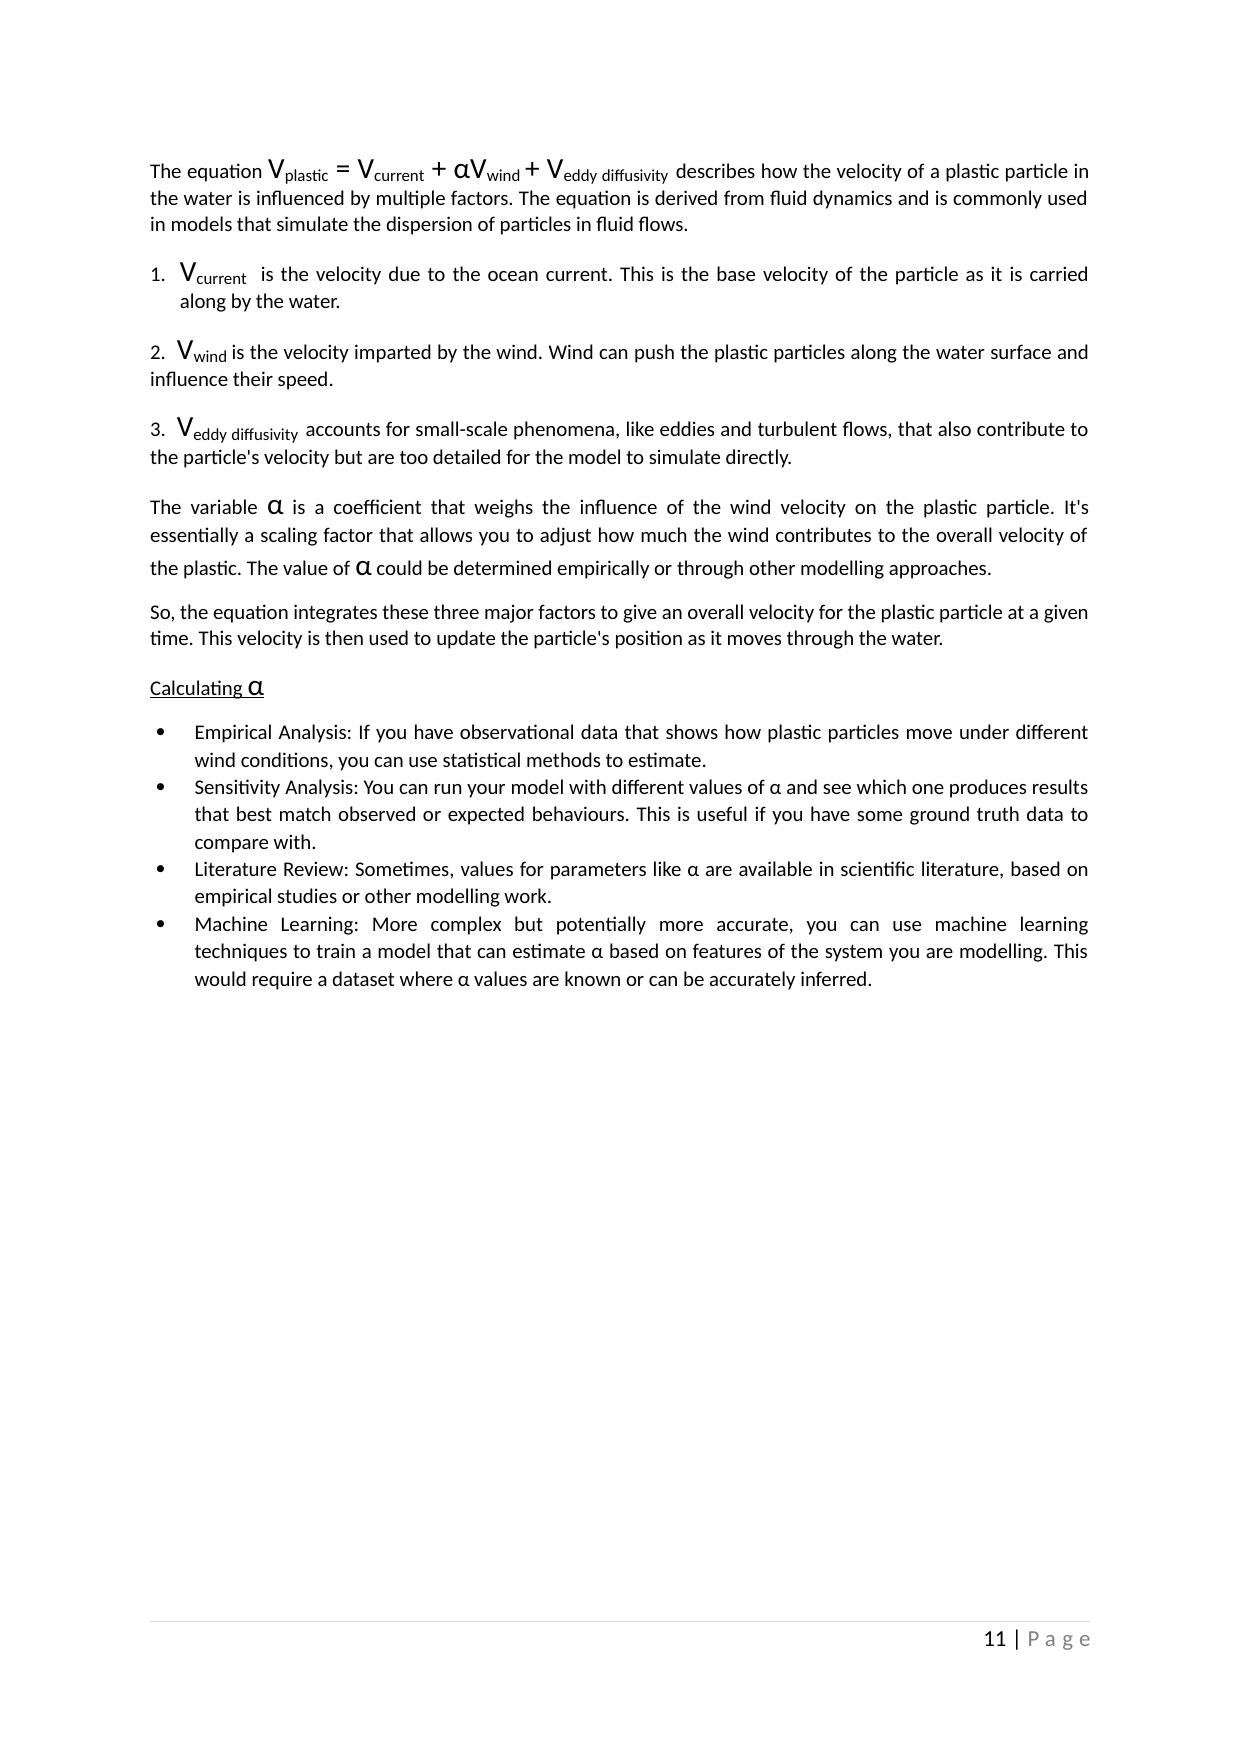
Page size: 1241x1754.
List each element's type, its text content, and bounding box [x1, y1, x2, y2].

text 2. Vwind is the velocity imparted by the wind. Wind can push the plastic particles along the water surface and influence their speed. [150, 331, 1090, 392]
list Vcurrent is the velocity due to the ocean current. This is the base velocity of the particle as it is carried along by the water. [150, 253, 1090, 314]
text The equation Vplastic = Vcurrent + αVwind + Veddy diffusivity describes how the velocity of a plastic particle in the water is influenced by multiple factors. The equation is derived from fluid dynamics and is commonly used in models that simulate the dispersion of particles in fluid flows. [150, 150, 1090, 236]
text Calculating α [150, 667, 1090, 703]
text The variable α is a coefficient that weighs the influence of the wind velocity on the plastic particle. It's essentially a scaling factor that allows you to adjust how much the wind contributes to the overall velocity of the plastic. The value of α could be determined empirically or through other modelling approaches. [150, 486, 1090, 583]
text So, the equation integrates these three major factors to give an overall velocity for the plastic particle at a given time. This velocity is then used to update the particle's position as it moves through the water. [150, 599, 1090, 650]
text 3. Veddy diffusivity accounts for small-scale phenomena, like eddies and turbulent flows, that also contribute to the particle's velocity but are too detailed for the model to simulate directly. [150, 408, 1090, 469]
list Literature Review: Sometimes, values for parameters like α are available in scientific literature, based on empirical studies or other modelling work. [157, 856, 1090, 909]
list Sensitivity Analysis: You can run your model with different values of α and see which one produces results that best match observed or expected behaviours. This is useful if you have some ground truth data to compare with. [157, 774, 1090, 854]
list Machine Learning: More complex but potentially more accurate, you can use machine learning techniques to train a model that can estimate α based on features of the system you are modelling. This would require a dataset where α values are known or can be accurately inferred. [157, 911, 1090, 991]
list Empirical Analysis: If you have observational data that shows how plastic particles move under different wind conditions, you can use statistical methods to estimate. [157, 719, 1090, 772]
